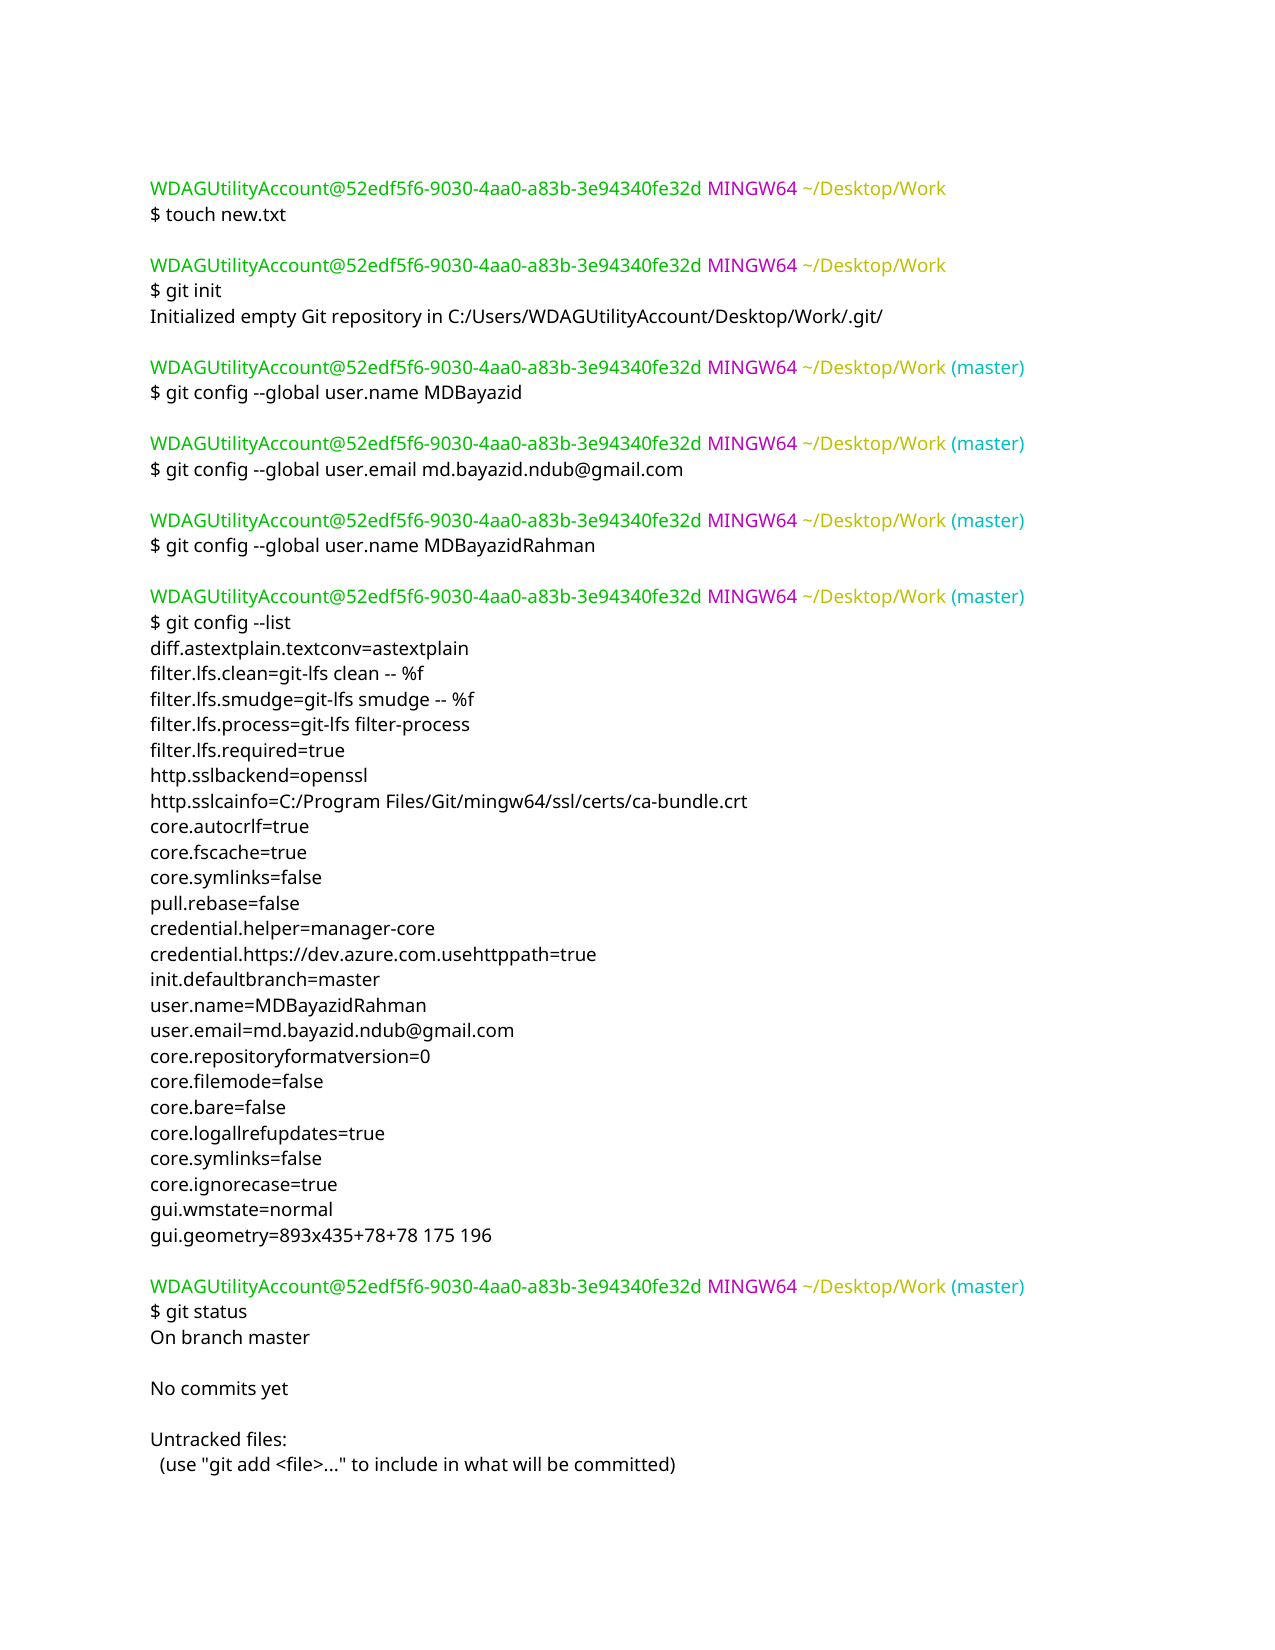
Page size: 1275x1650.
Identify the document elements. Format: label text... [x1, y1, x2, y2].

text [150, 1273, 1125, 1298]
text $ git config --global user.name MDBayazid [150, 380, 1125, 405]
text WDAGUtilityAccount@52edf5f6-9030-4aa0-a83b-3e94340fe32d MINGW64 ~/Desktop/Work (master) [150, 584, 1125, 609]
text On branch master [150, 1324, 1125, 1349]
text Untracked files: [150, 1426, 1125, 1452]
text gui.wmstate=normal [150, 1196, 1125, 1222]
text user.name=MDBayazidRahman [150, 992, 1125, 1018]
text filter.lfs.required=true [150, 737, 1125, 762]
text $ git config --global user.email md.bayazid.ndub@gmail.com [150, 456, 1125, 482]
text filter.lfs.process=git-lfs filter-process [150, 711, 1125, 737]
text init.defaultbranch=master [150, 967, 1125, 992]
text core.repositoryformatversion=0 [150, 1043, 1125, 1069]
text $ git config --global user.name MDBayazidRahman [150, 533, 1125, 558]
text core.logallrefupdates=true [150, 1120, 1125, 1145]
text http.sslbackend=openssl [150, 762, 1125, 788]
text core.ignorecase=true [150, 1171, 1125, 1196]
text No commits yet [150, 1375, 1125, 1401]
text pull.rebase=false [150, 890, 1125, 916]
text user.email=md.bayazid.ndub@gmail.com [150, 1018, 1125, 1043]
text core.fscache=true [150, 839, 1125, 864]
text core.filemode=false [150, 1069, 1125, 1094]
text filter.lfs.clean=git-lfs clean -- %f [150, 660, 1125, 686]
text WDAGUtilityAccount@52edf5f6-9030-4aa0-a83b-3e94340fe32d MINGW64 ~/Desktop/Work [150, 252, 1125, 278]
text http.sslcainfo=C:/Program Files/Git/mingw64/ssl/certs/ca-bundle.crt [150, 788, 1125, 813]
text core.bare=false [150, 1094, 1125, 1120]
text credential.helper=manager-core [150, 916, 1125, 941]
text gui.geometry=893x435+78+78 175 196 [150, 1222, 1125, 1247]
text core.symlinks=false [150, 864, 1125, 890]
text WDAGUtilityAccount@52edf5f6-9030-4aa0-a83b-3e94340fe32d MINGW64 ~/Desktop/Work (master) [150, 354, 1125, 380]
text core.autocrlf=true [150, 813, 1125, 839]
text Initialized empty Git repository in C:/Users/WDAGUtilityAccount/Desktop/Work/.git/ [150, 303, 1125, 329]
text diff.astextplain.textconv=astextplain [150, 635, 1125, 660]
text $ git status [150, 1298, 1125, 1324]
text core.symlinks=false [150, 1145, 1125, 1171]
text credential.https://dev.azure.com.usehttppath=true [150, 941, 1125, 967]
text $ touch new.txt [150, 201, 1125, 227]
text $ git config --list [150, 609, 1125, 635]
text WDAGUtilityAccount@52edf5f6-9030-4aa0-a83b-3e94340fe32d MINGW64 ~/Desktop/Work (master) [150, 507, 1125, 533]
text WDAGUtilityAccount@52edf5f6-9030-4aa0-a83b-3e94340fe32d MINGW64 ~/Desktop/Work [150, 176, 1125, 201]
text $ git init [150, 278, 1125, 303]
text (use "git add <file>..." to include in what will be committed) [150, 1452, 1125, 1477]
text filter.lfs.smudge=git-lfs smudge -- %f [150, 686, 1125, 711]
text WDAGUtilityAccount@52edf5f6-9030-4aa0-a83b-3e94340fe32d MINGW64 ~/Desktop/Work (master) [150, 431, 1125, 456]
